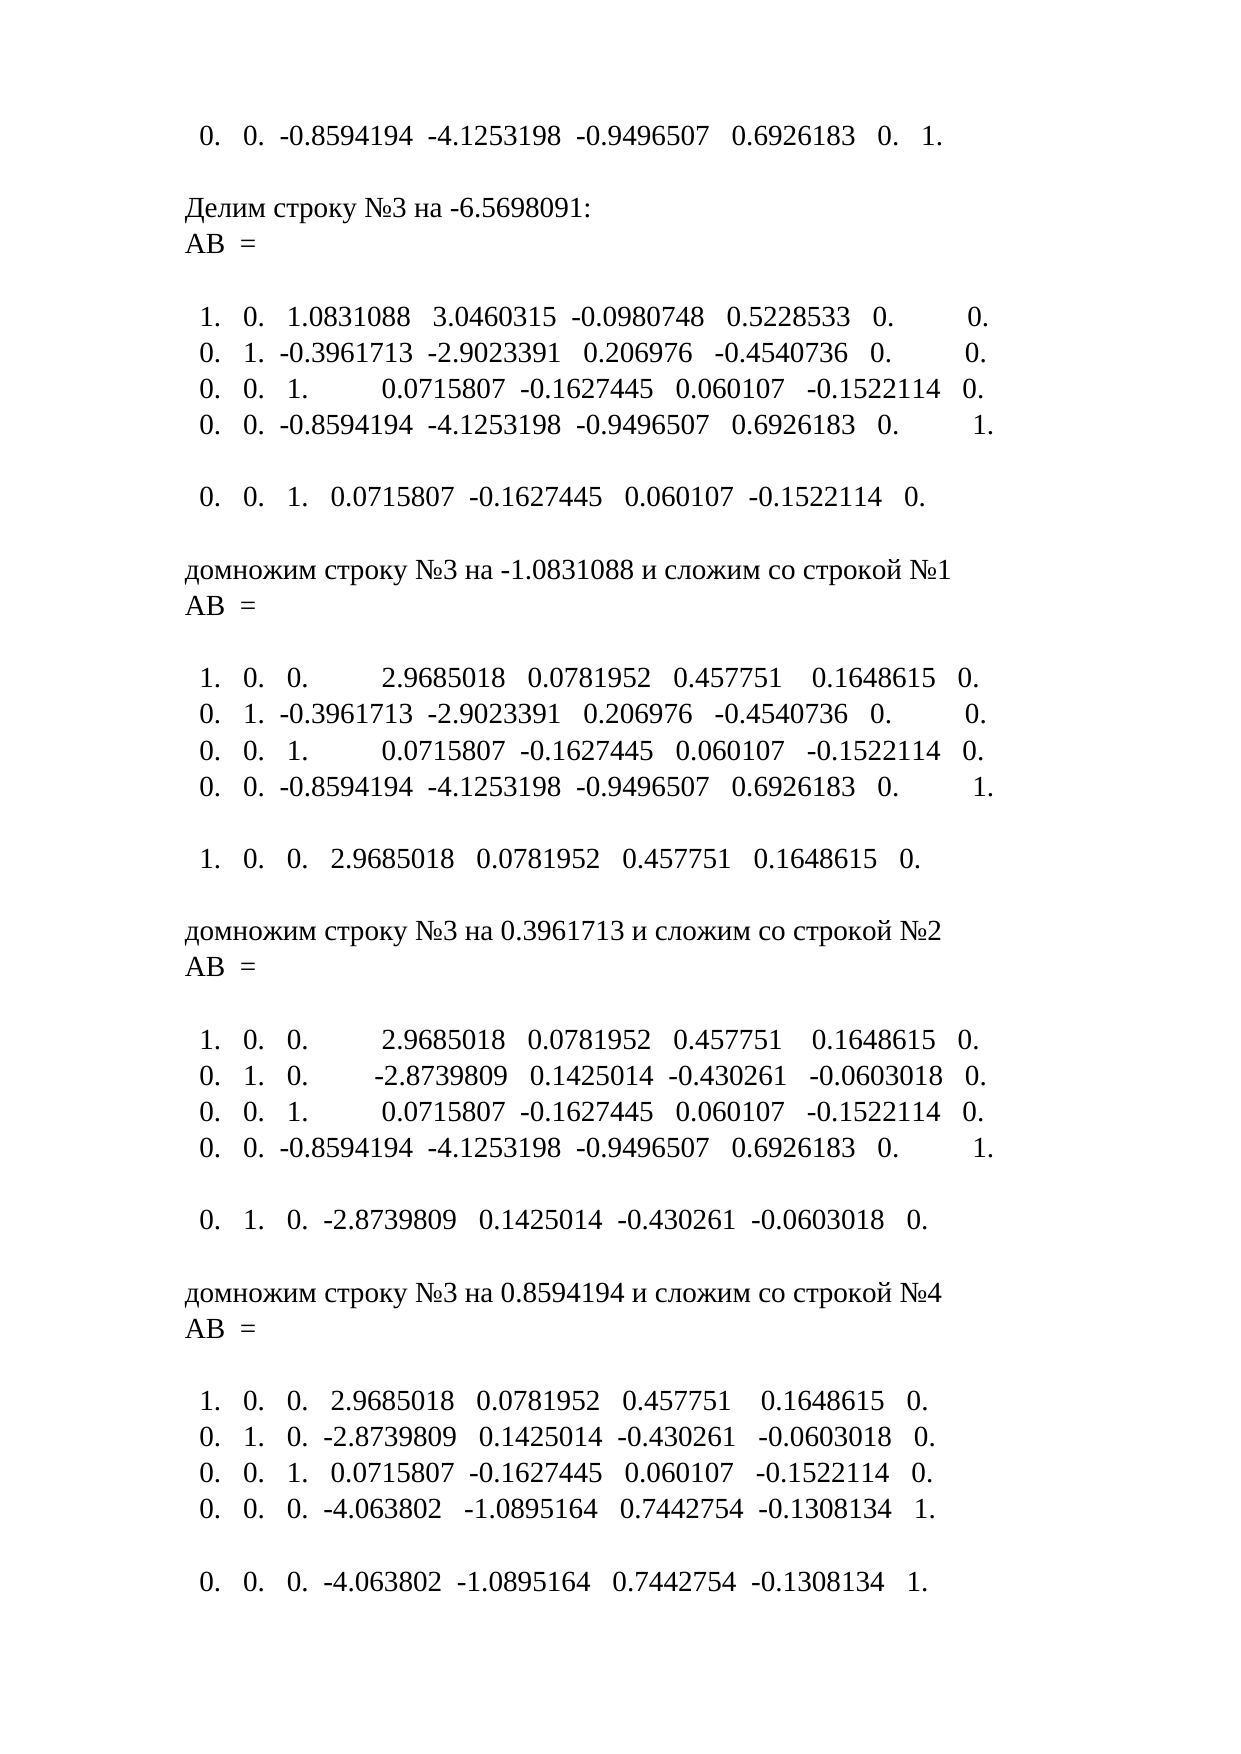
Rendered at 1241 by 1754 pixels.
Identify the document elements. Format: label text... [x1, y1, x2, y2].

text AB = [177, 588, 1152, 622]
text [177, 299, 1152, 332]
text 0. 0. -0.8594194 -4.1253198 -0.9496507 0.6926183 0. 1. [177, 118, 1152, 152]
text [177, 335, 1152, 368]
text домножим строку №3 на 0.8594194 и сложим со строкой №4 [177, 1275, 1152, 1308]
text 1. 0. 0. 2.9685018 0.0781952 0.457751 0.1648615 0. [177, 841, 1152, 874]
text 0. 1. -0.3961713 -2.9023391 0.206976 -0.4540736 0. 0. [177, 696, 1152, 730]
text 0. 0. 0. -4.063802 -1.0895164 0.7442754 -0.1308134 1. [177, 1564, 1152, 1597]
text 0. 0. -0.8594194 -4.1253198 -0.9496507 0.6926183 0. 1. [177, 769, 1152, 802]
text 0. 1. 0. -2.8739809 0.1425014 -0.430261 -0.0603018 0. [177, 1202, 1152, 1236]
text 1. 0. 0. 2.9685018 0.0781952 0.457751 0.1648615 0. [177, 1022, 1152, 1055]
text Делим строку №3 на -6.5698091: [177, 190, 1152, 224]
text 0. 0. 1. 0.0715807 -0.1627445 0.060107 -0.1522114 0. [177, 479, 1152, 513]
text 0. 1. 0. -2.8739809 0.1425014 -0.430261 -0.0603018 0. [177, 1419, 1152, 1453]
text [177, 1456, 1152, 1489]
text 0. 0. 1. 0.0715807 -0.1627445 0.060107 -0.1522114 0. [177, 371, 1152, 405]
text 1. 0. 0. 2.9685018 0.0781952 0.457751 0.1648615 0. [177, 1383, 1152, 1417]
text AB = [177, 1311, 1152, 1344]
text 0. 0. -0.8594194 -4.1253198 -0.9496507 0.6926183 0. 1. [177, 1130, 1152, 1164]
text AB = [177, 949, 1152, 983]
text 0. 0. 0. -4.063802 -1.0895164 0.7442754 -0.1308134 1. [177, 1492, 1152, 1525]
text 0. 1. 0. -2.8739809 0.1425014 -0.430261 -0.0603018 0. [177, 1058, 1152, 1091]
text 0. 0. -0.8594194 -4.1253198 -0.9496507 0.6926183 0. 1. [177, 407, 1152, 441]
text 0. 0. 1. 0.0715807 -0.1627445 0.060107 -0.1522114 0. [177, 733, 1152, 766]
text 1. 0. 0. 2.9685018 0.0781952 0.457751 0.1648615 0. [177, 660, 1152, 694]
text домножим строку №3 на 0.3961713 и сложим со строкой №2 [177, 913, 1152, 947]
text 0. 0. 1. 0.0715807 -0.1627445 0.060107 -0.1522114 0. [177, 1094, 1152, 1128]
text AB = [177, 227, 1152, 260]
text домножим строку №3 на -1.0831088 и сложим со строкой №1 [177, 552, 1152, 585]
